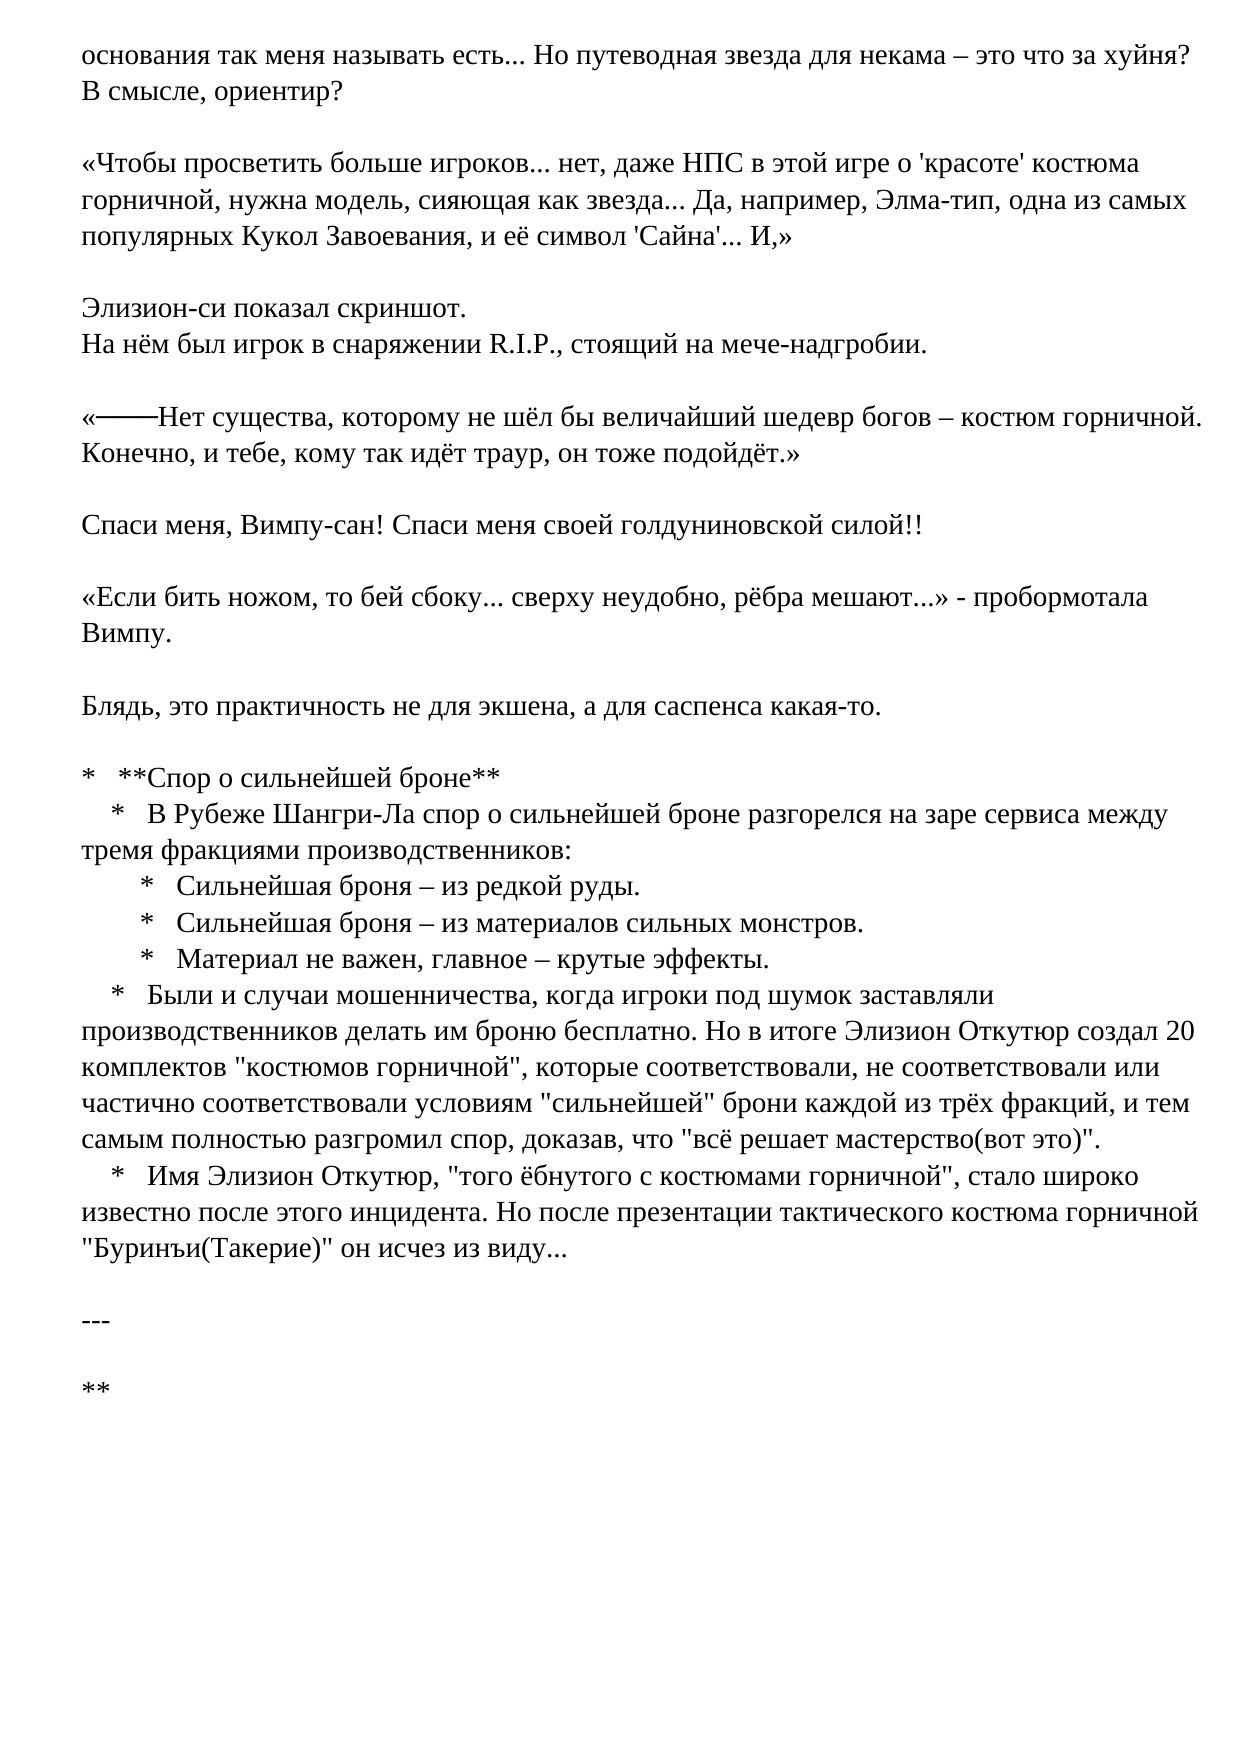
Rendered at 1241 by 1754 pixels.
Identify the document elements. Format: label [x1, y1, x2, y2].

text [81, 37, 1215, 1408]
